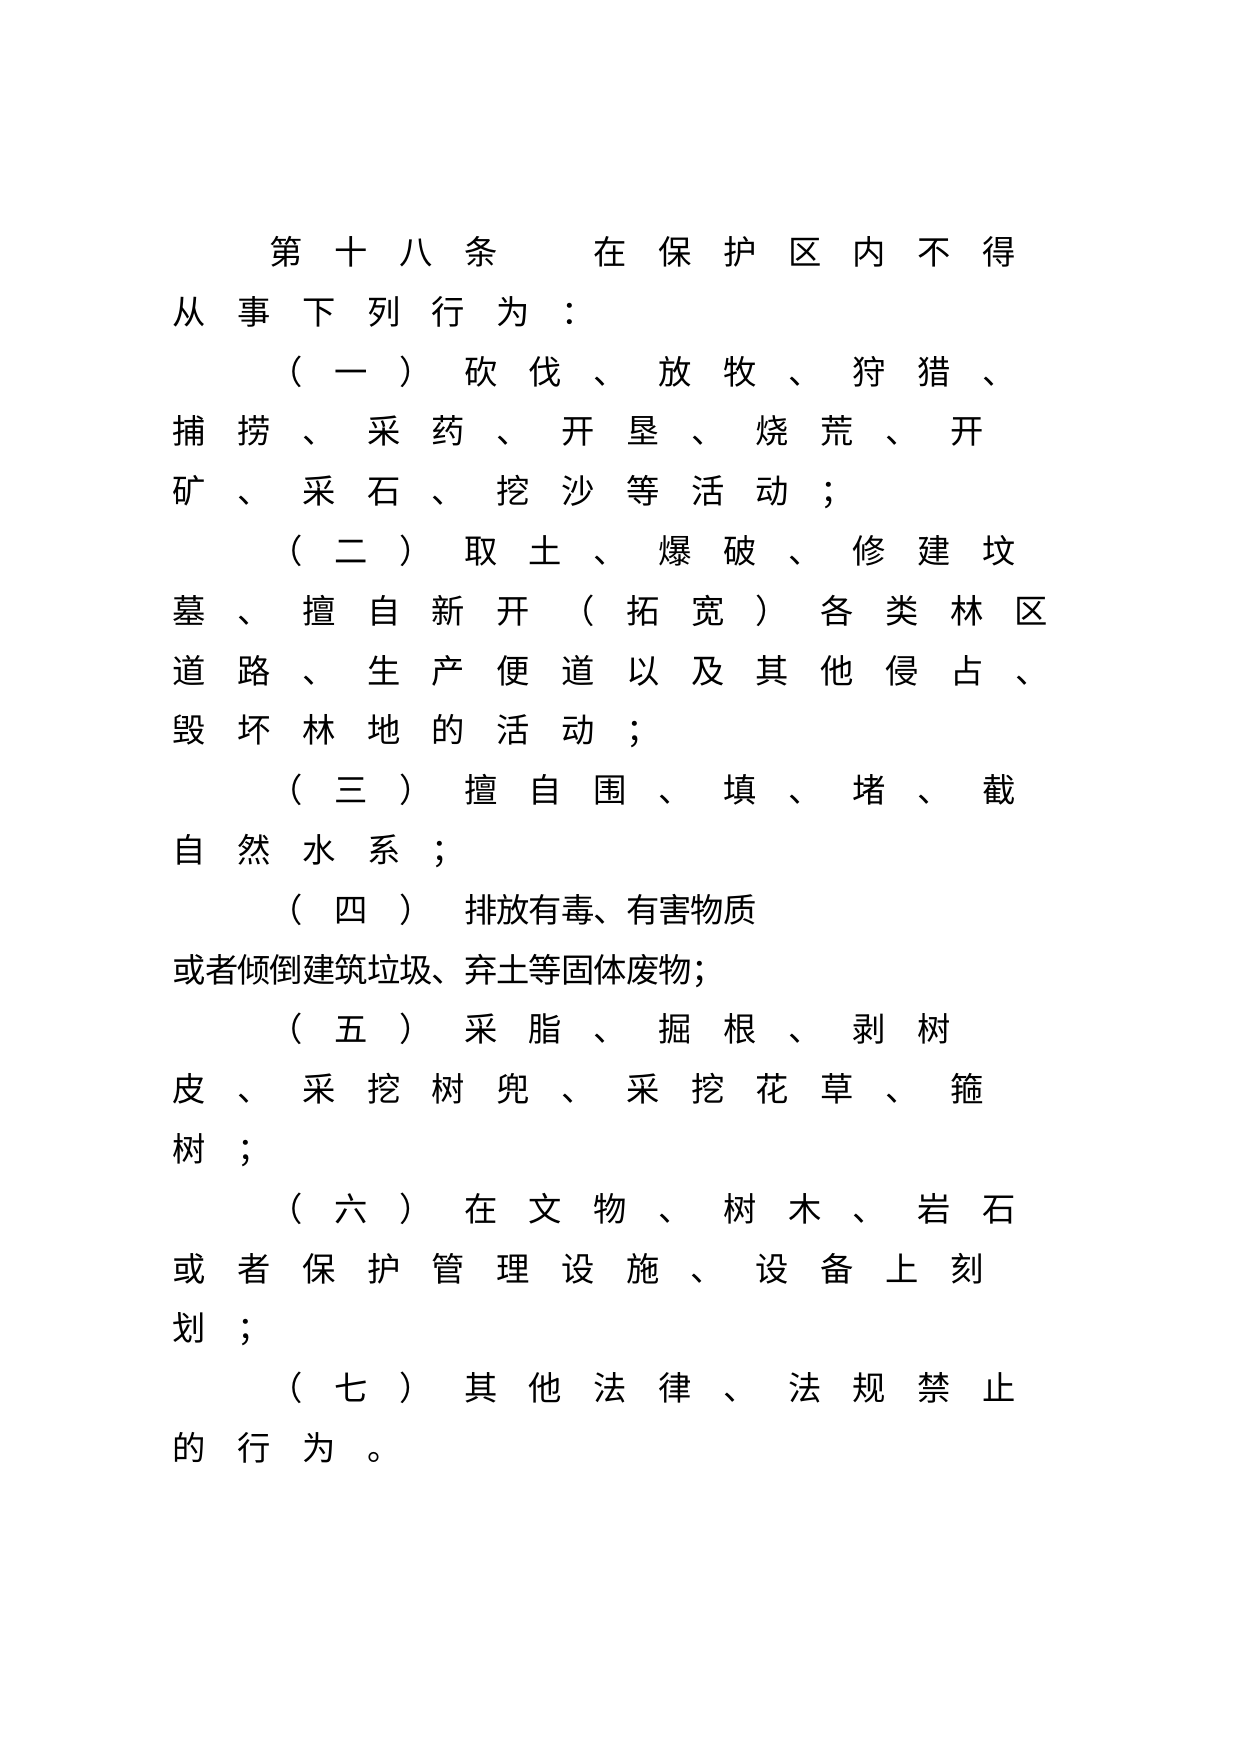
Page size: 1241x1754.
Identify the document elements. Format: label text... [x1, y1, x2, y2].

text （三）擅自围、填、堵、截自然水系； [172, 758, 1079, 878]
text （二）取土、爆破、修建坟墓、擅自新开（拓宽）各类林区道路、生产便道以及其他侵占、毁坏林地的活动； [172, 519, 1079, 758]
text （一）砍伐、放牧、狩猎、捕捞、采药、开垦、烧荒、开矿、采石、挖沙等活动； [172, 340, 1079, 519]
text （六）在文物、树木、岩石或者保护管理设施、设备上刻划； [172, 1177, 1079, 1356]
text 第十八条 在保护区内不得从事下列行为： [172, 220, 1079, 340]
text （四）排放有毒、有害物质或者倾倒建筑垃圾、弃土等固体废物； [172, 878, 1079, 997]
text （五）采脂、掘根、剥树皮、采挖树兜、采挖花草、箍树； [172, 997, 1079, 1177]
text （七）其他法律、法规禁止的行为。 [172, 1356, 1079, 1476]
